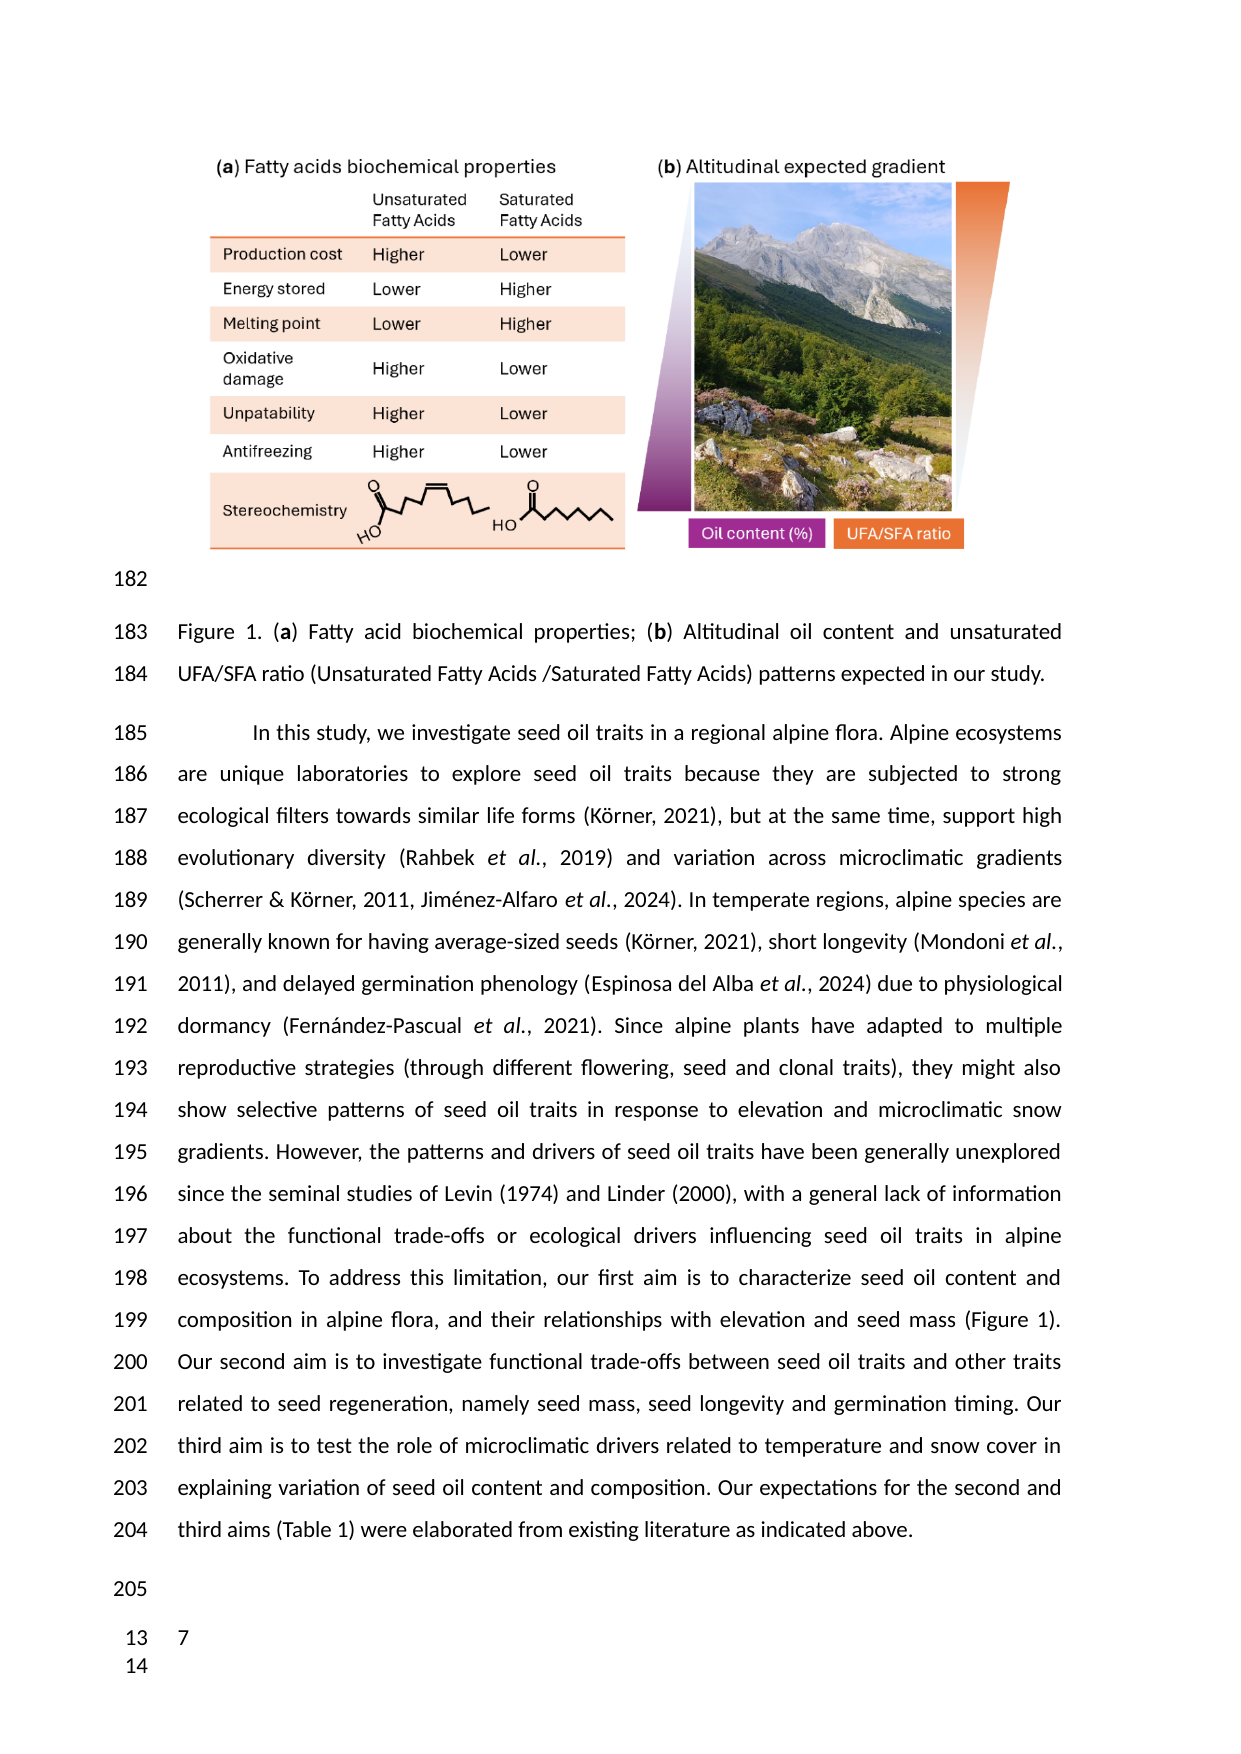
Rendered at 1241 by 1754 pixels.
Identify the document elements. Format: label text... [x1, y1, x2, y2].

text In this study, we investigate seed oil traits in a regional alpine flora. Alpine ecosystems are unique laboratories to explore seed oil traits because they are subjected to strong ecological filters towards similar life forms (Körner, 2021), but at the same time, support high evolutionary diversity (Rahbek et al., 2019) and variation across microclimatic gradients (Scherrer & Körner, 2011, Jiménez-Alfaro et al., 2024). In temperate regions, alpine species are generally known for having average-sized seeds (Körner, 2021), short longevity (Mondoni et al., 2011), and delayed germination phenology (Espinosa del Alba et al., 2024) due to physiological dormancy (Fernández-Pascual et al., 2021). Since alpine plants have adapted to multiple reproductive strategies (through different flowering, seed and clonal traits), they might also show selective patterns of seed oil traits in response to elevation and microclimatic snow gradients. However, the patterns and drivers of seed oil traits have been generally unexplored since the seminal studies of Levin (1974) and Linder (2000), with a general lack of information about the functional trade-offs or ecological drivers influencing seed oil traits in alpine ecosystems. To address this limitation, our first aim is to characterize seed oil content and composition in alpine flora, and their relationships with elevation and seed mass (Figure 1). Our second aim is to investigate functional trade-offs between seed oil traits and other traits related to seed regeneration, namely seed mass, seed longevity and germination timing. Our third aim is to test the role of microclimatic drivers related to temperature and snow cover in explaining variation of seed oil content and composition. Our expectations for the second and third aims (Table 1) were elaborated from existing literature as indicated above. [177, 718, 1063, 1543]
text Figure 1. (a) Fatty acid biochemical properties; (b) Altitudinal oil content and unsaturated UFA/SFA ratio (Unsaturated Fatty Acids /Saturated Fatty Acids) patterns expected in our study. [177, 617, 1063, 687]
picture [177, 147, 1020, 587]
